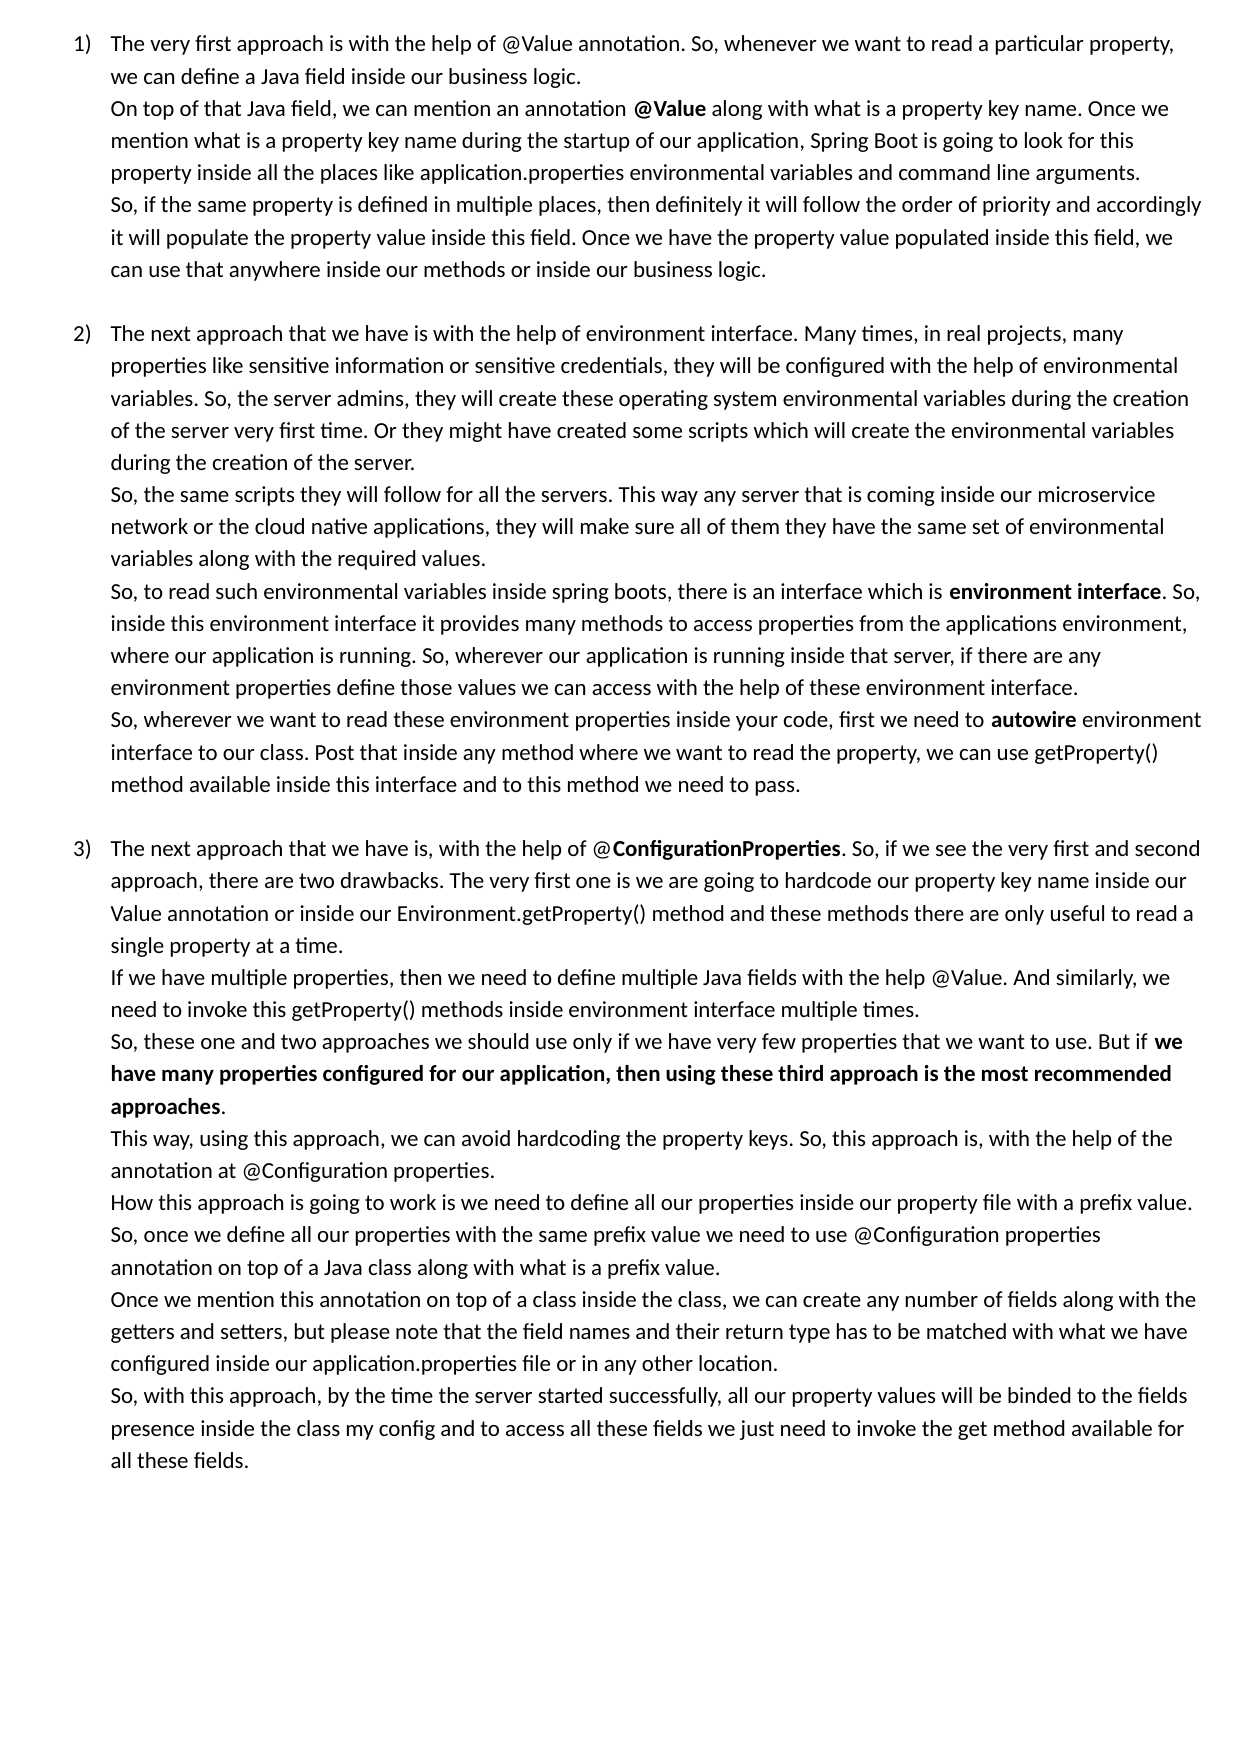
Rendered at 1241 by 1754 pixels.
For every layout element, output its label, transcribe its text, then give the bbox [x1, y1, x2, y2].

list So, wherever we want to read these environment properties inside your code, first we need to autowire environment interface to our class. Post that inside any method where we want to read the property, we can use getProperty() method available inside this interface and to this method we need to pass. [110, 706, 1205, 798]
list The very first approach is with the help of @Value annotation. So, whenever we want to read a particular property, we can define a Java field inside our business logic. [73, 29, 1205, 90]
list So, the same scripts they will follow for all the servers. This way any server that is coming inside our microservice network or the cloud native applications, they will make sure all of them they have the same set of environmental variables along with the required values. [110, 480, 1205, 573]
list The next approach that we have is with the help of environment interface. Many times, in real projects, many properties like sensitive information or sensitive credentials, they will be configured with the help of environmental variables. So, the server admins, they will create these operating system environmental variables during the creation of the server very first time. Or they might have created some scripts which will create the environmental variables during the creation of the server. [73, 319, 1205, 476]
list If we have multiple properties, then we need to define multiple Java fields with the help @Value. And similarly, we need to invoke this getProperty() methods inside environment interface multiple times. [110, 963, 1205, 1023]
list Once we mention this annotation on top of a class inside the class, we can create any number of fields along with the getters and setters, but please note that the field names and their return type has to be matched with what we have configured inside our application.properties file or in any other location. [110, 1285, 1205, 1377]
list So, to read such environmental variables inside spring boots, there is an interface which is environment interface. So, inside this environment interface it provides many methods to access properties from the applications environment, where our application is running. So, wherever our application is running inside that server, if there are any environment properties define those values we can access with the help of these environment interface. [110, 577, 1205, 701]
list So, these one and two approaches we should use only if we have very few properties that we want to use. But if we have many properties configured for our application, then using these third approach is the most recommended approaches. [110, 1027, 1205, 1120]
list This way, using this approach, we can avoid hardcoding the property keys. So, this approach is, with the help of the annotation at @Configuration properties. [110, 1124, 1205, 1184]
list The next approach that we have is, with the help of @ConfigurationProperties. So, if we see the very first and second approach, there are two drawbacks. The very first one is we are going to hardcode our property key name inside our Value annotation or inside our Environment.getProperty() method and these methods there are only useful to read a single property at a time. [73, 834, 1205, 959]
list On top of that Java field, we can mention an annotation @Value along with what is a property key name. Once we mention what is a property key name during the startup of our application, Spring Boot is going to look for this property inside all the places like application.properties environmental variables and command line arguments. [110, 94, 1205, 186]
list How this approach is going to work is we need to define all our properties inside our property file with a prefix value. So, once we define all our properties with the same prefix value we need to use @Configuration properties annotation on top of a Java class along with what is a prefix value. [110, 1188, 1205, 1281]
list So, with this approach, by the time the server started successfully, all our property values will be binded to the fields presence inside the class my config and to access all these fields we just need to invoke the get method available for all these fields. [110, 1381, 1205, 1474]
list So, if the same property is defined in multiple places, then definitely it will follow the order of priority and accordingly it will populate the property value inside this field. Once we have the property value populated inside this field, we can use that anywhere inside our methods or inside our business logic. [110, 191, 1205, 283]
